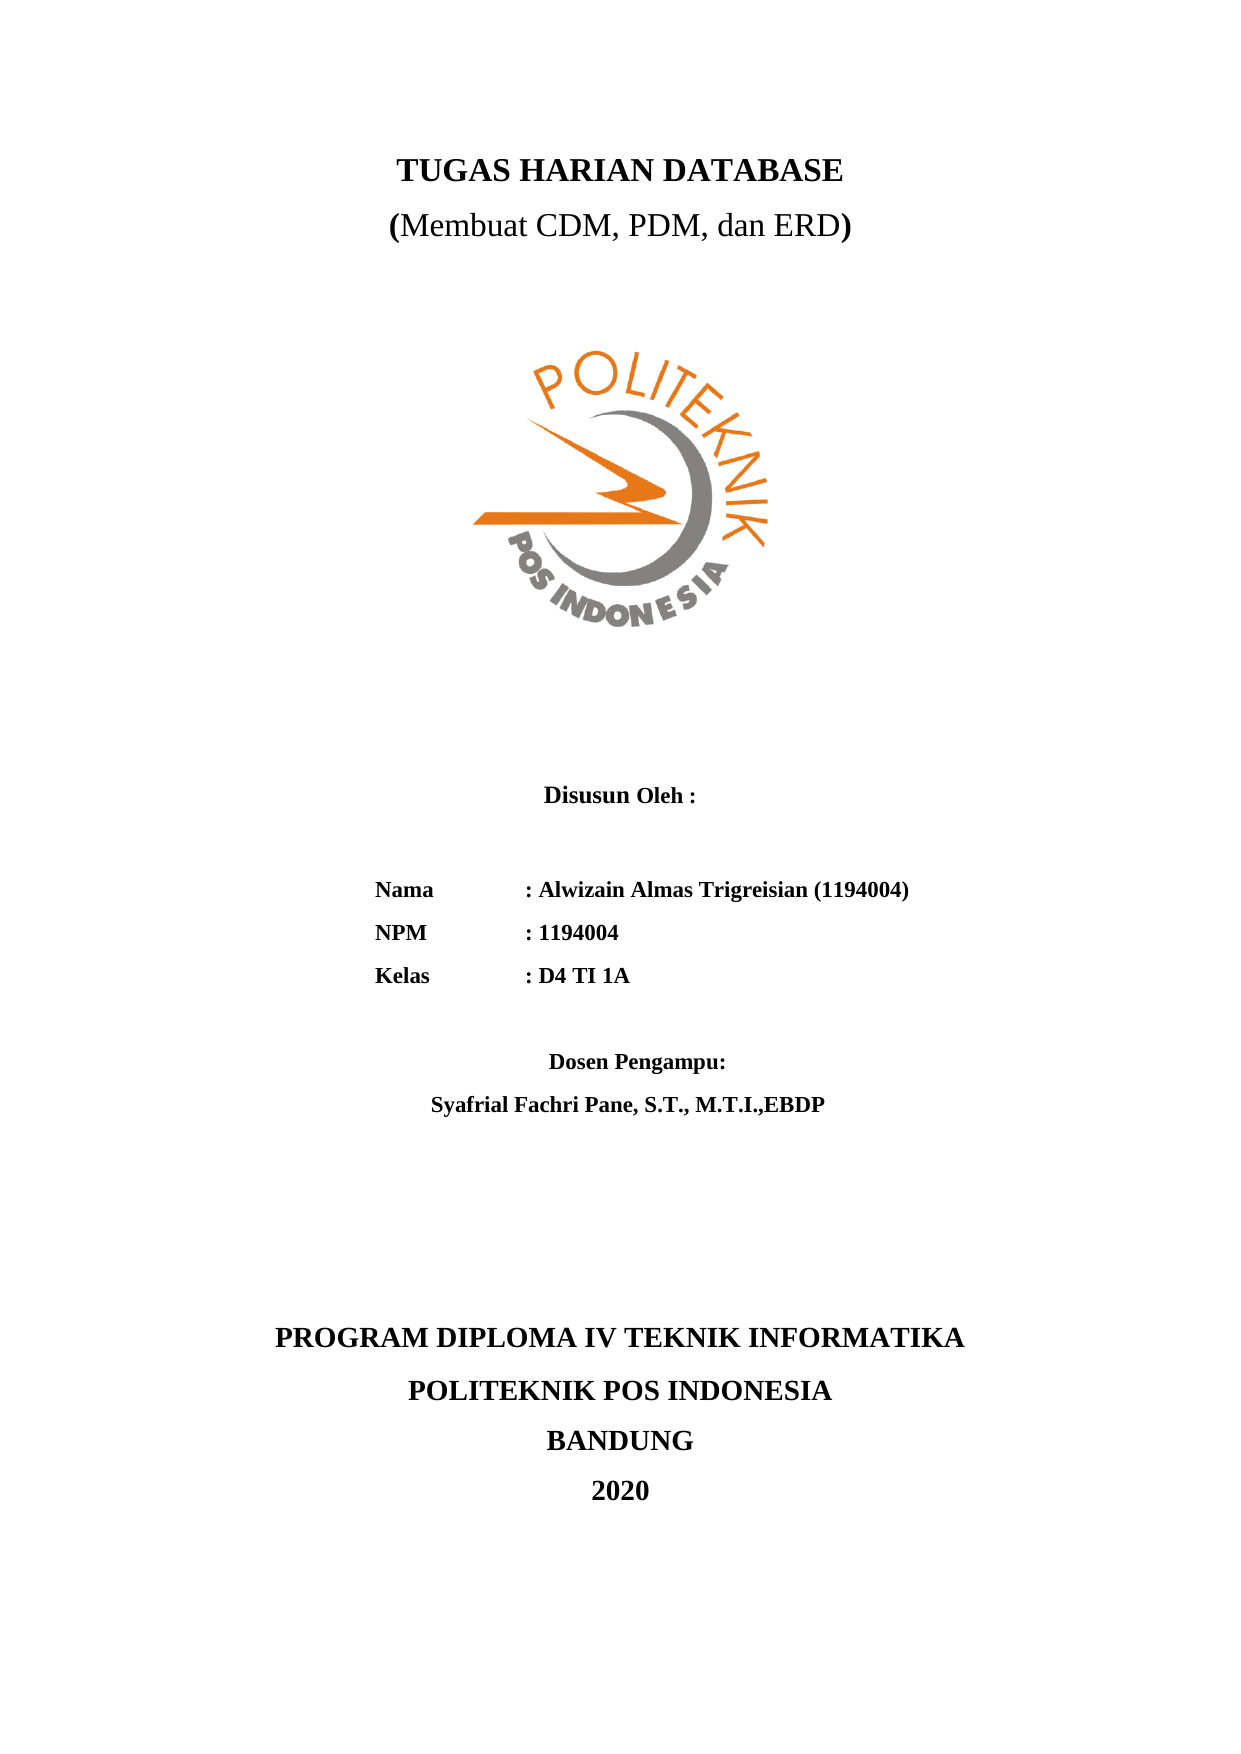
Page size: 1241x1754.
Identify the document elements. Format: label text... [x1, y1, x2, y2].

text Dosen Pengampu: [549, 1048, 1090, 1074]
text BANDUNG [150, 1423, 1090, 1457]
text PROGRAM DIPLOMA IV TEKNIK INFORMATIKA [150, 1320, 1090, 1354]
text (Membuat CDM, PDM, dan ERD) [150, 205, 1090, 243]
text NPM : 1194004 [300, 919, 1090, 945]
text 2020 [150, 1473, 1090, 1507]
text POLITEKNIK POS INDONESIA [150, 1373, 1090, 1407]
text TUGAS HARIAN DATABASE [150, 150, 1090, 188]
text Nama : Alwizain Almas Trigreisian (1194004) [300, 876, 1090, 902]
text Syafrial Fachri Pane, S.T., M.T.I.,EBDP [431, 1091, 1090, 1117]
text Kelas : D4 TI 1A [300, 962, 1090, 988]
picture [472, 350, 768, 627]
text Disusun Oleh : [150, 780, 1090, 809]
